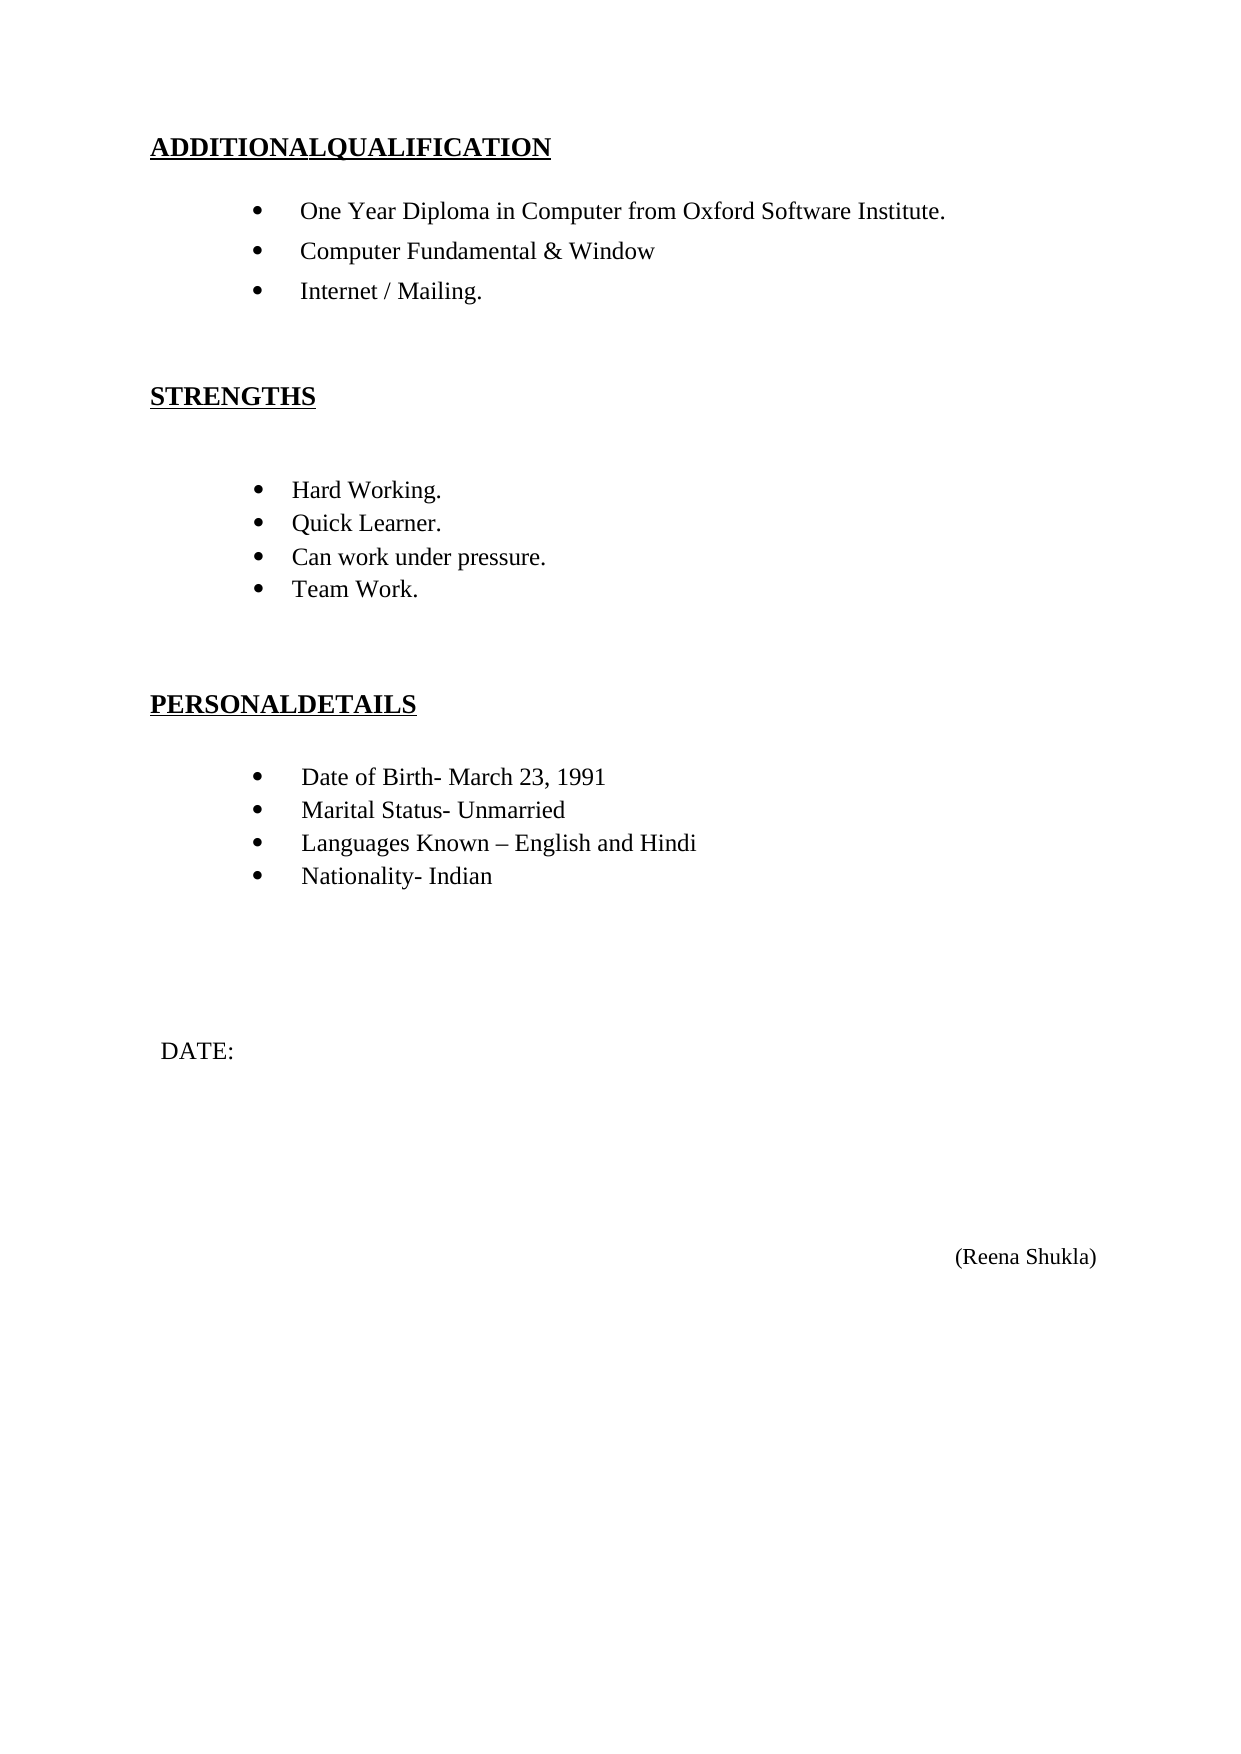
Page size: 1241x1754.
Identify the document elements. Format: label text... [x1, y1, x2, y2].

text DATE: [160, 1036, 1106, 1064]
list Can work under pressure. [254, 542, 1106, 570]
list Nationality- Indian [253, 861, 1106, 890]
list Team Work. [254, 574, 1106, 603]
list Quick Learner. [254, 508, 1106, 537]
text (Reena Shukla) [150, 1243, 1106, 1269]
list Marital Status- Unmarried [253, 795, 1106, 824]
text ADDITIONALQUALIFICATION [150, 131, 1106, 162]
list One Year Diploma in Computer from Oxford Software Institute. [253, 196, 1106, 225]
text STRENGTHS [150, 380, 1106, 412]
list Date of Birth- March 23, 1991 [253, 762, 1106, 791]
list Hard Working. [254, 476, 1106, 504]
list Internet / Mailing. [225, 276, 1106, 304]
text PERSONALDETAILS [150, 688, 1106, 719]
list Computer Fundamental & Window [225, 236, 1106, 264]
list Languages Known – English and Hindi [253, 828, 1106, 857]
